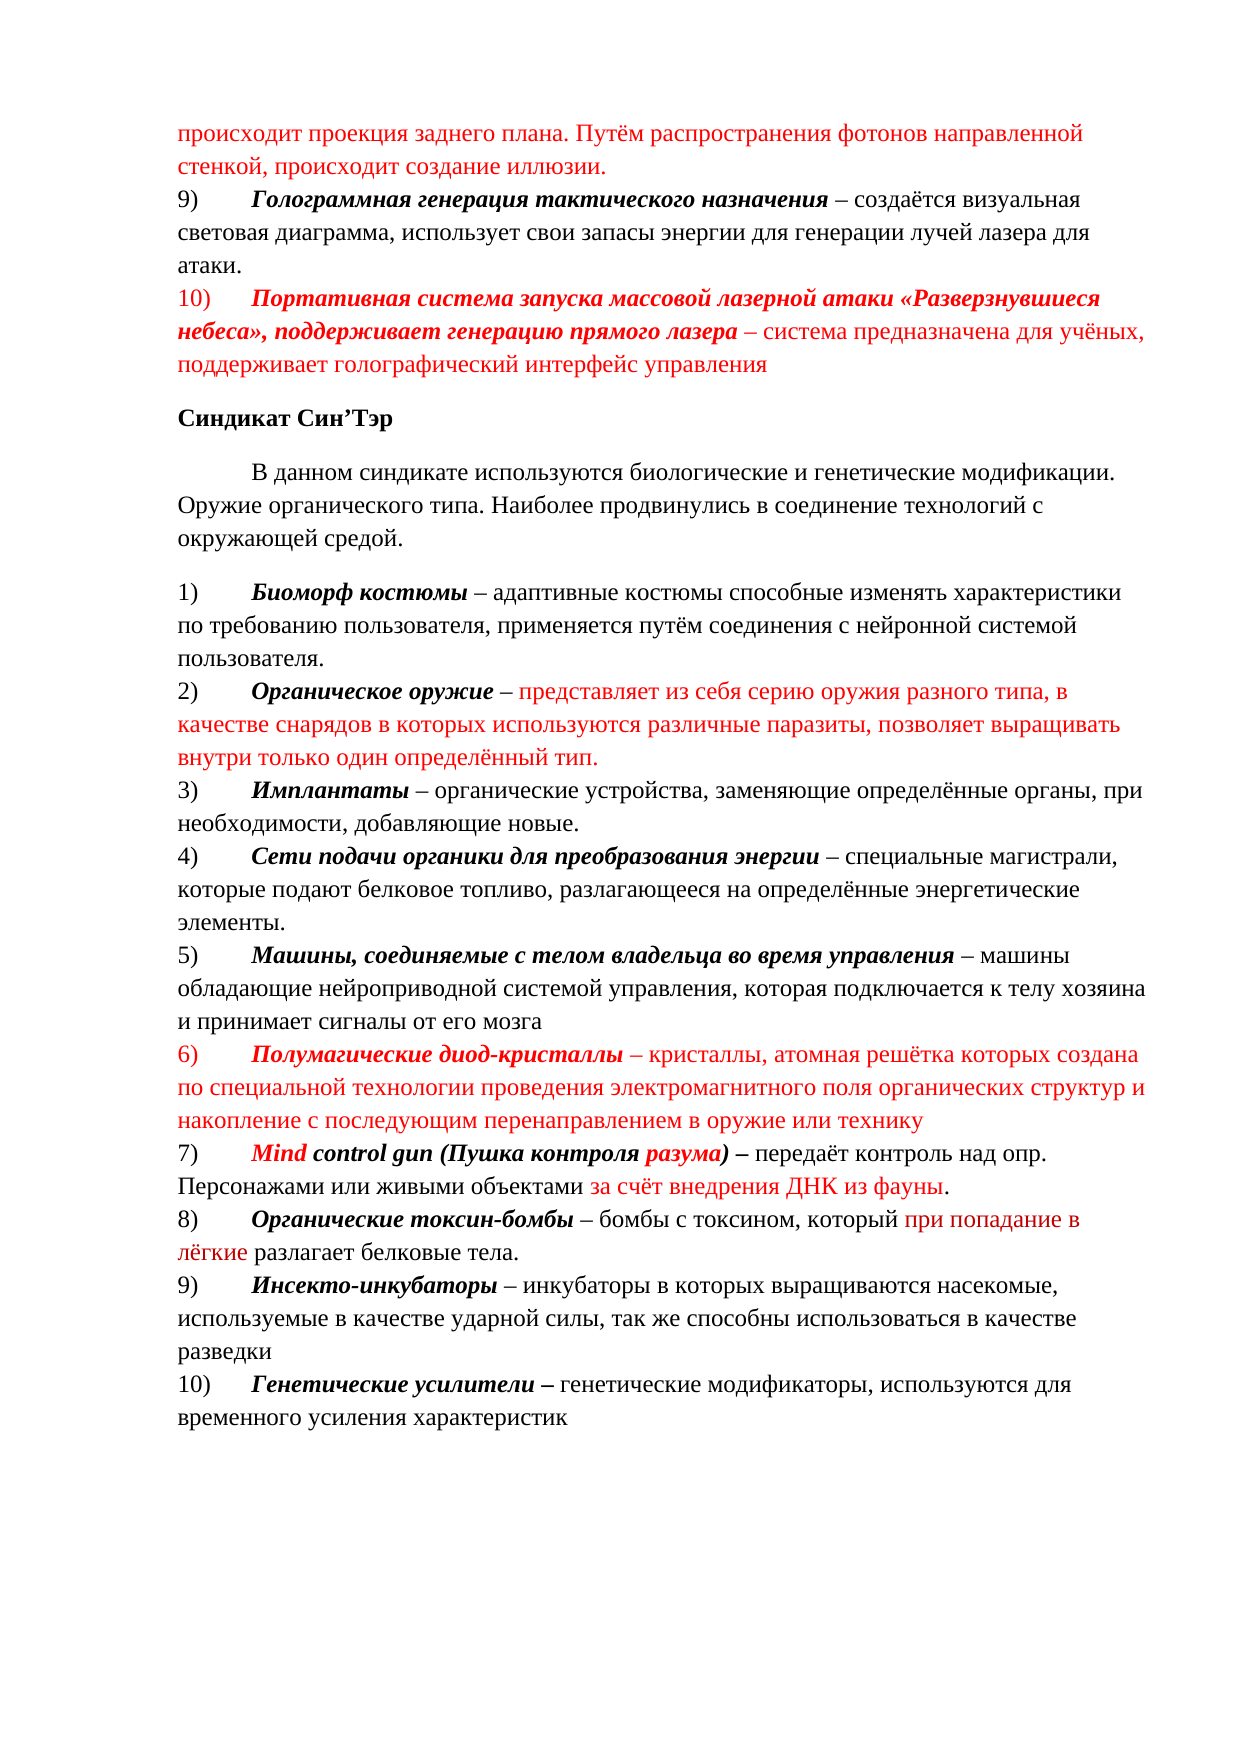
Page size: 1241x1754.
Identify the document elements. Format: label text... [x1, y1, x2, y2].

list Сети подачи органики для преобразования энергии – специальные магистрали, которые подают белковое топливо, разлагающееся на определённые энергетические элементы. [177, 841, 1152, 936]
list Mind control gun (Пушка контроля разума) – передаёт контроль над опр. Персонажами или живыми объектами за счёт внедрения ДНК из фауны. [177, 1138, 1152, 1200]
list Портативная система запуска массовой лазерной атаки «Разверзнувшиеся небеса», поддерживает генерацию прямого лазера – система предназначена для учёных, поддерживает голографический интерфейс управления [177, 283, 1152, 378]
list Органическое оружие – представляет из себя серию оружия разного типа, в качестве снарядов в которых используются различные паразиты, позволяет выращивать внутри только один определённый тип. [177, 676, 1152, 771]
list Биоморф костюмы – адаптивные костюмы способные изменять характеристики по требованию пользователя, применяется путём соединения с нейронной системой пользователя. [177, 577, 1152, 672]
list Полумагические диод-кристаллы – кристаллы, атомная решётка которых создана по специальной технологии проведения электромагнитного поля органических структур и накопление с последующим перенаправлением в оружие или технику [177, 1039, 1152, 1134]
list Машины, соединяемые с телом владельца во время управления – машины обладающие нейроприводной системой управления, которая подключается к телу хозяина и принимает сигналы от его мозга [177, 940, 1152, 1035]
text Синдикат Син’Тэр [177, 403, 1152, 432]
list Имплантаты – органические устройства, заменяющие определённые органы, при необходимости, добавляющие новые. [177, 775, 1152, 837]
list Голограммная генерация тактического назначения – создаётся визуальная световая диаграмма, использует свои запасы энергии для генерации лучей лазера для атаки. [177, 184, 1152, 279]
list Органические токсин-бомбы – бомбы с токсином, который при попадание в лёгкие разлагает белковые тела. [177, 1204, 1152, 1266]
text В данном синдикате используются биологические и генетические модификации. Оружие органического типа. Наиболее продвинулись в соединение технологий с окружающей средой. [177, 457, 1152, 552]
list Генетические усилители – генетические модификаторы, используются для временного усиления характеристик [177, 1369, 1152, 1431]
